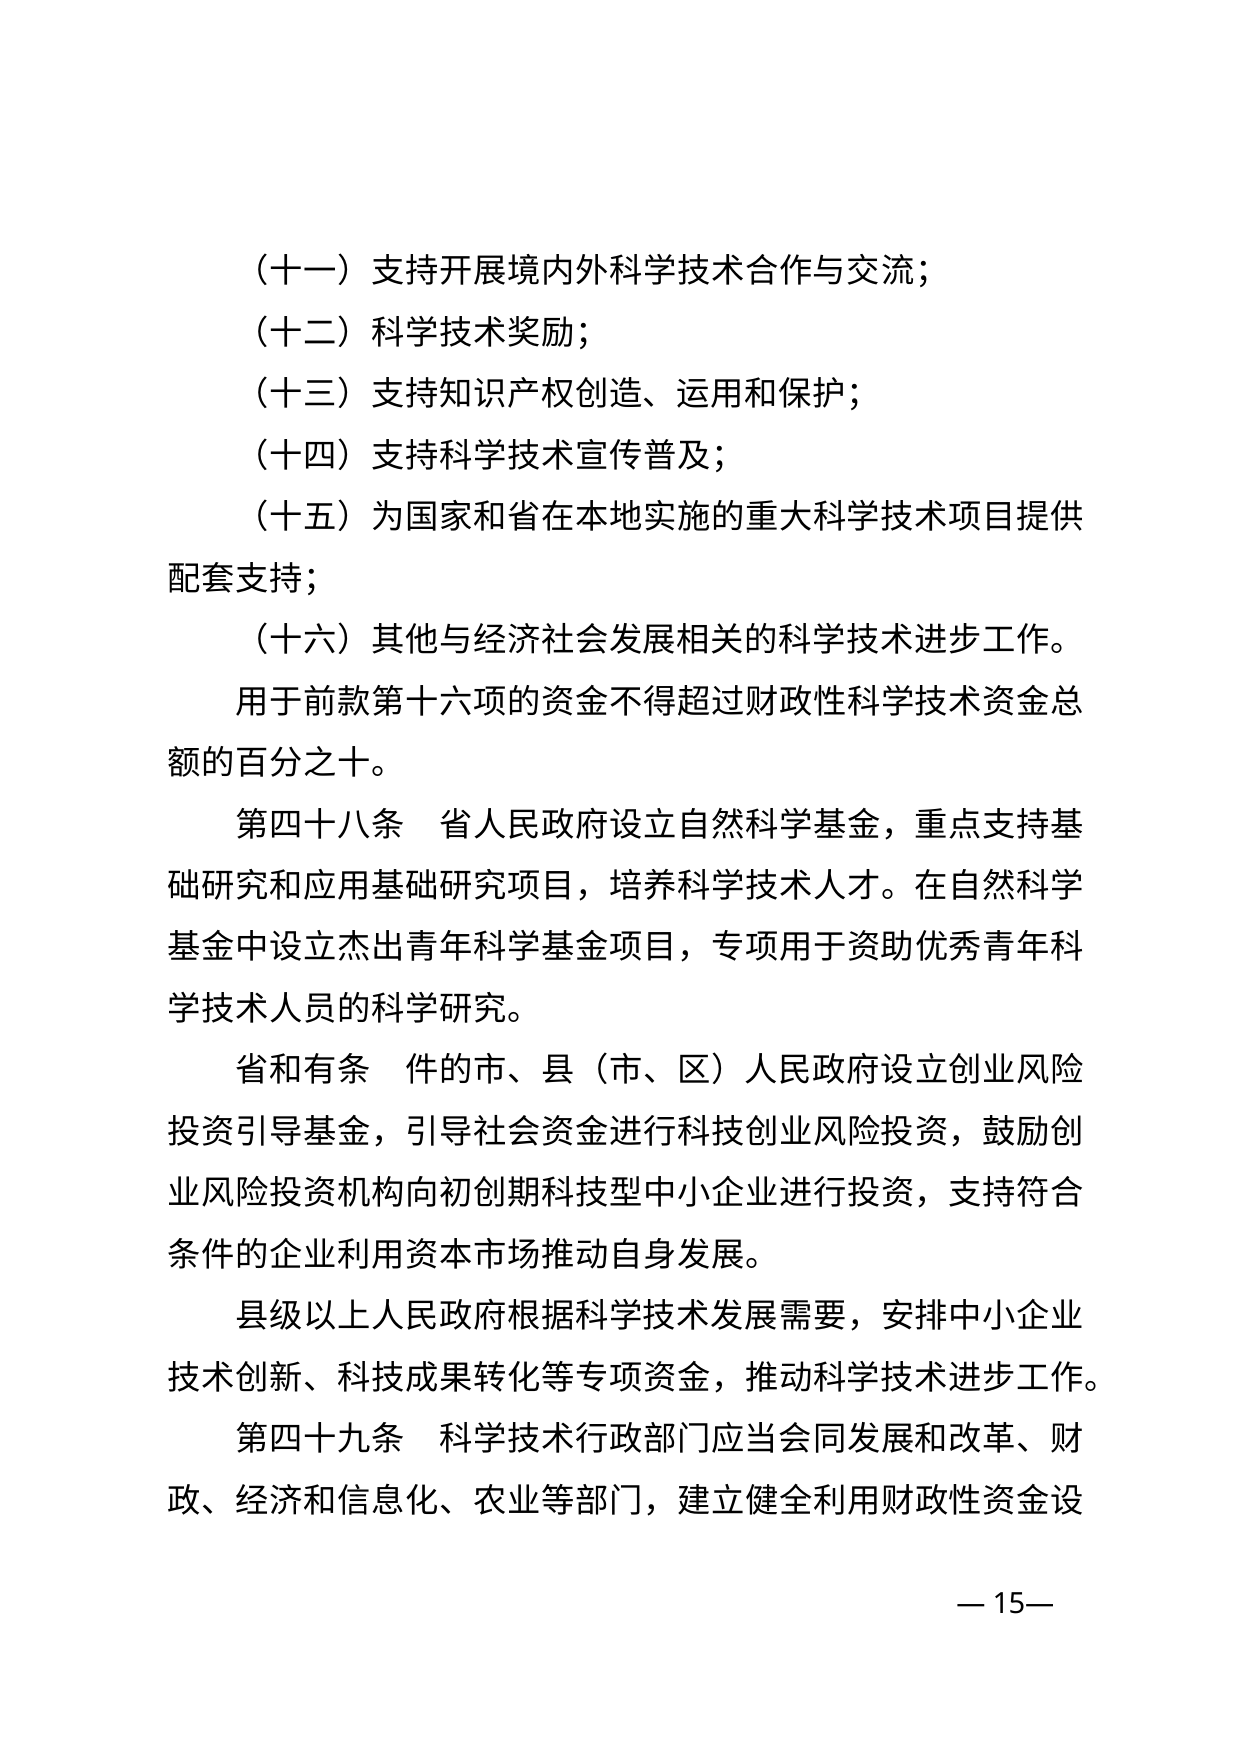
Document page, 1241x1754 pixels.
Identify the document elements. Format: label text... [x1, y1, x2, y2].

text （十四）支持科学技术宣传普及； [168, 422, 1084, 483]
text 县级以上人民政府根据科学技术发展需要，安排中小企业技术创新、科技成果转化等专项资金，推动科学技术进步工作。 [168, 1282, 1084, 1405]
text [168, 1405, 1084, 1528]
text （十五）为国家和省在本地实施的重大科学技术项目提供配套支持； [168, 483, 1084, 606]
text （十六）其他与经济社会发展相关的科学技术进步工作。 [168, 606, 1084, 668]
text （十三）支持知识产权创造、运用和保护； [168, 361, 1084, 422]
text （十一）支持开展境内外科学技术合作与交流； [168, 238, 1084, 299]
text 省和有条 件的市、县（市、区）人民政府设立创业风险投资引导基金，引导社会资金进行科技创业风险投资，鼓励创业风险投资机构向初创期科技型中小企业进行投资，支持符合条件的企业利用资本市场推动自身发展。 [168, 1037, 1084, 1282]
text 用于前款第十六项的资金不得超过财政性科学技术资金总额的百分之十。 [168, 668, 1084, 791]
text （十二）科学技术奖励； [168, 299, 1084, 361]
text 第四十八条 省人民政府设立自然科学基金，重点支持基础研究和应用基础研究项目，培养科学技术人才。在自然科学基金中设立杰出青年科学基金项目，专项用于资助优秀青年科学技术人员的科学研究。 [168, 791, 1084, 1037]
